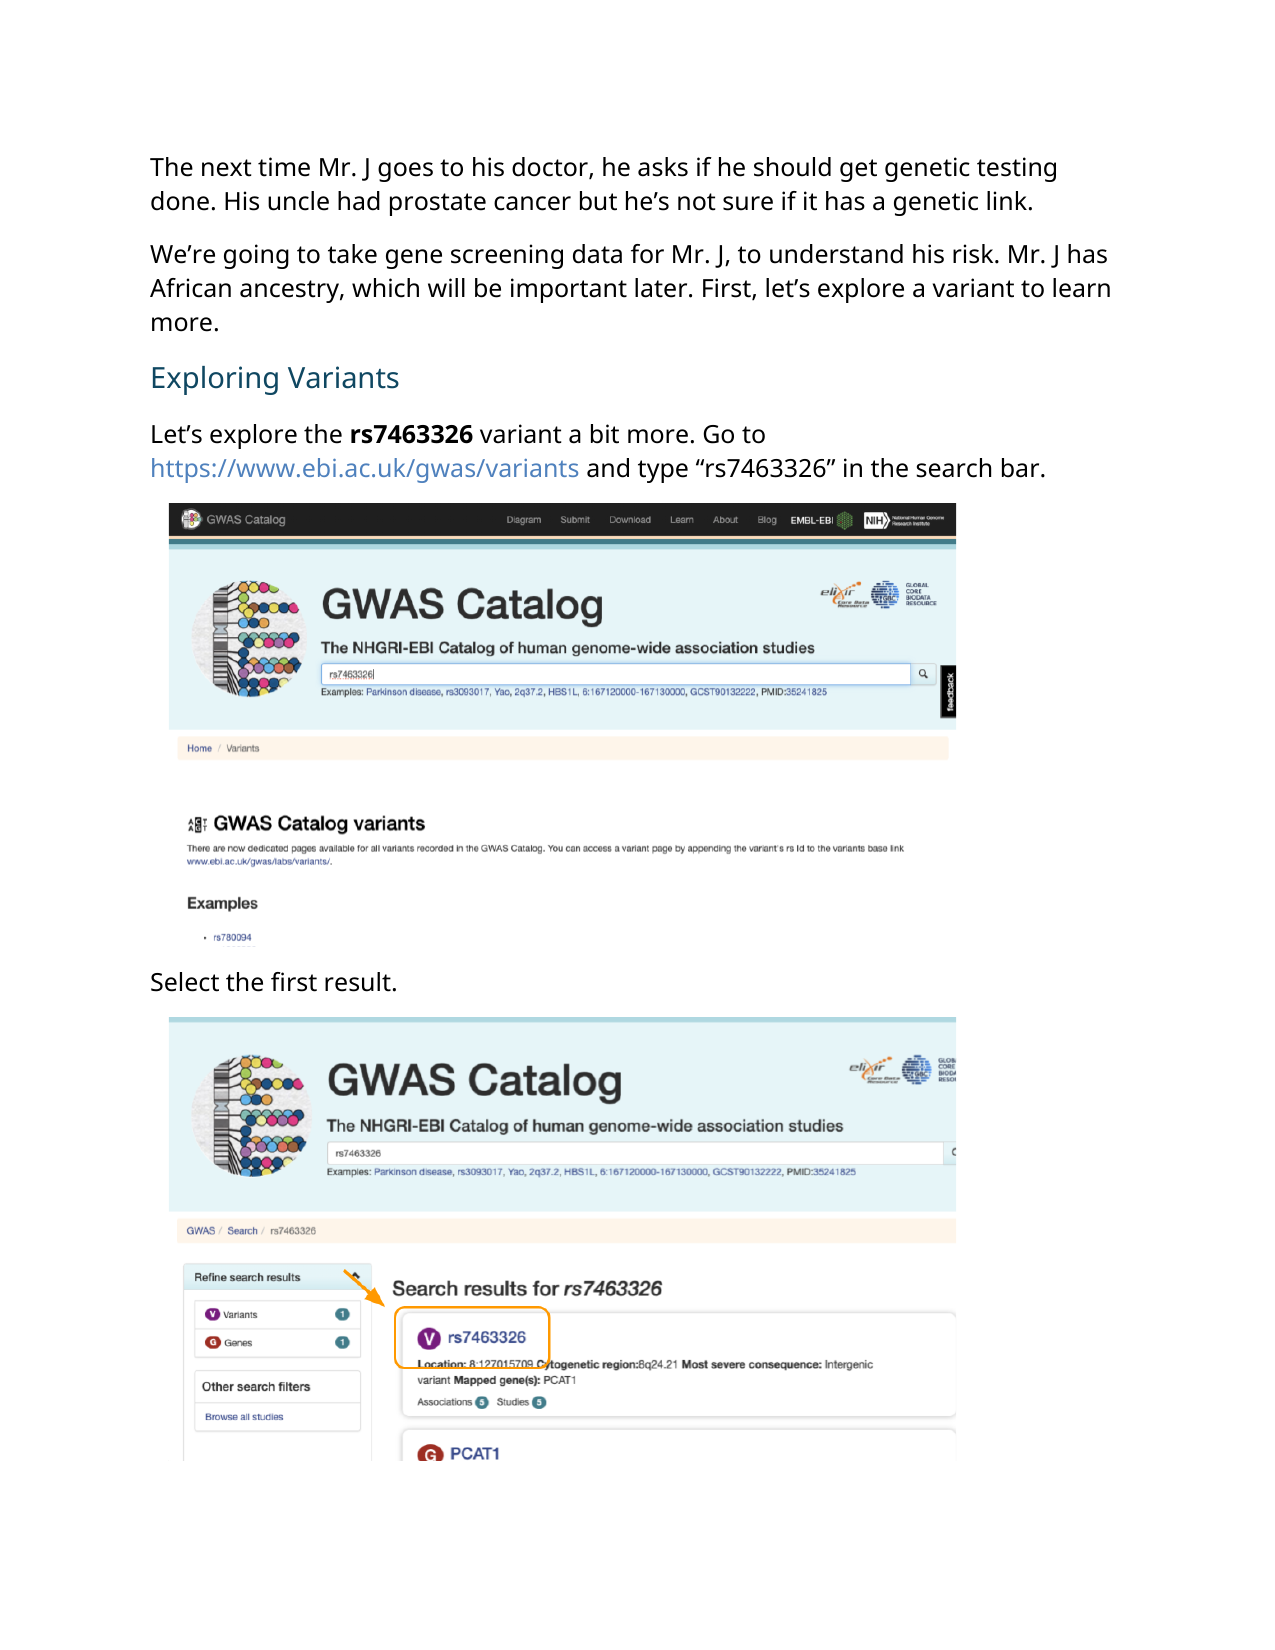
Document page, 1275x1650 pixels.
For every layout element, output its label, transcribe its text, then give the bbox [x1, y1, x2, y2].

picture [168, 1017, 957, 1461]
text Let’s explore the rs7463326 variant a bit more. Go to https://www.ebi.ac.uk/gwas/variants and type “rs7463326” in the search bar. [150, 416, 1125, 484]
picture [168, 503, 957, 947]
text Select the first result. [150, 965, 1125, 999]
subtitle Exploring Variants [150, 358, 1125, 397]
